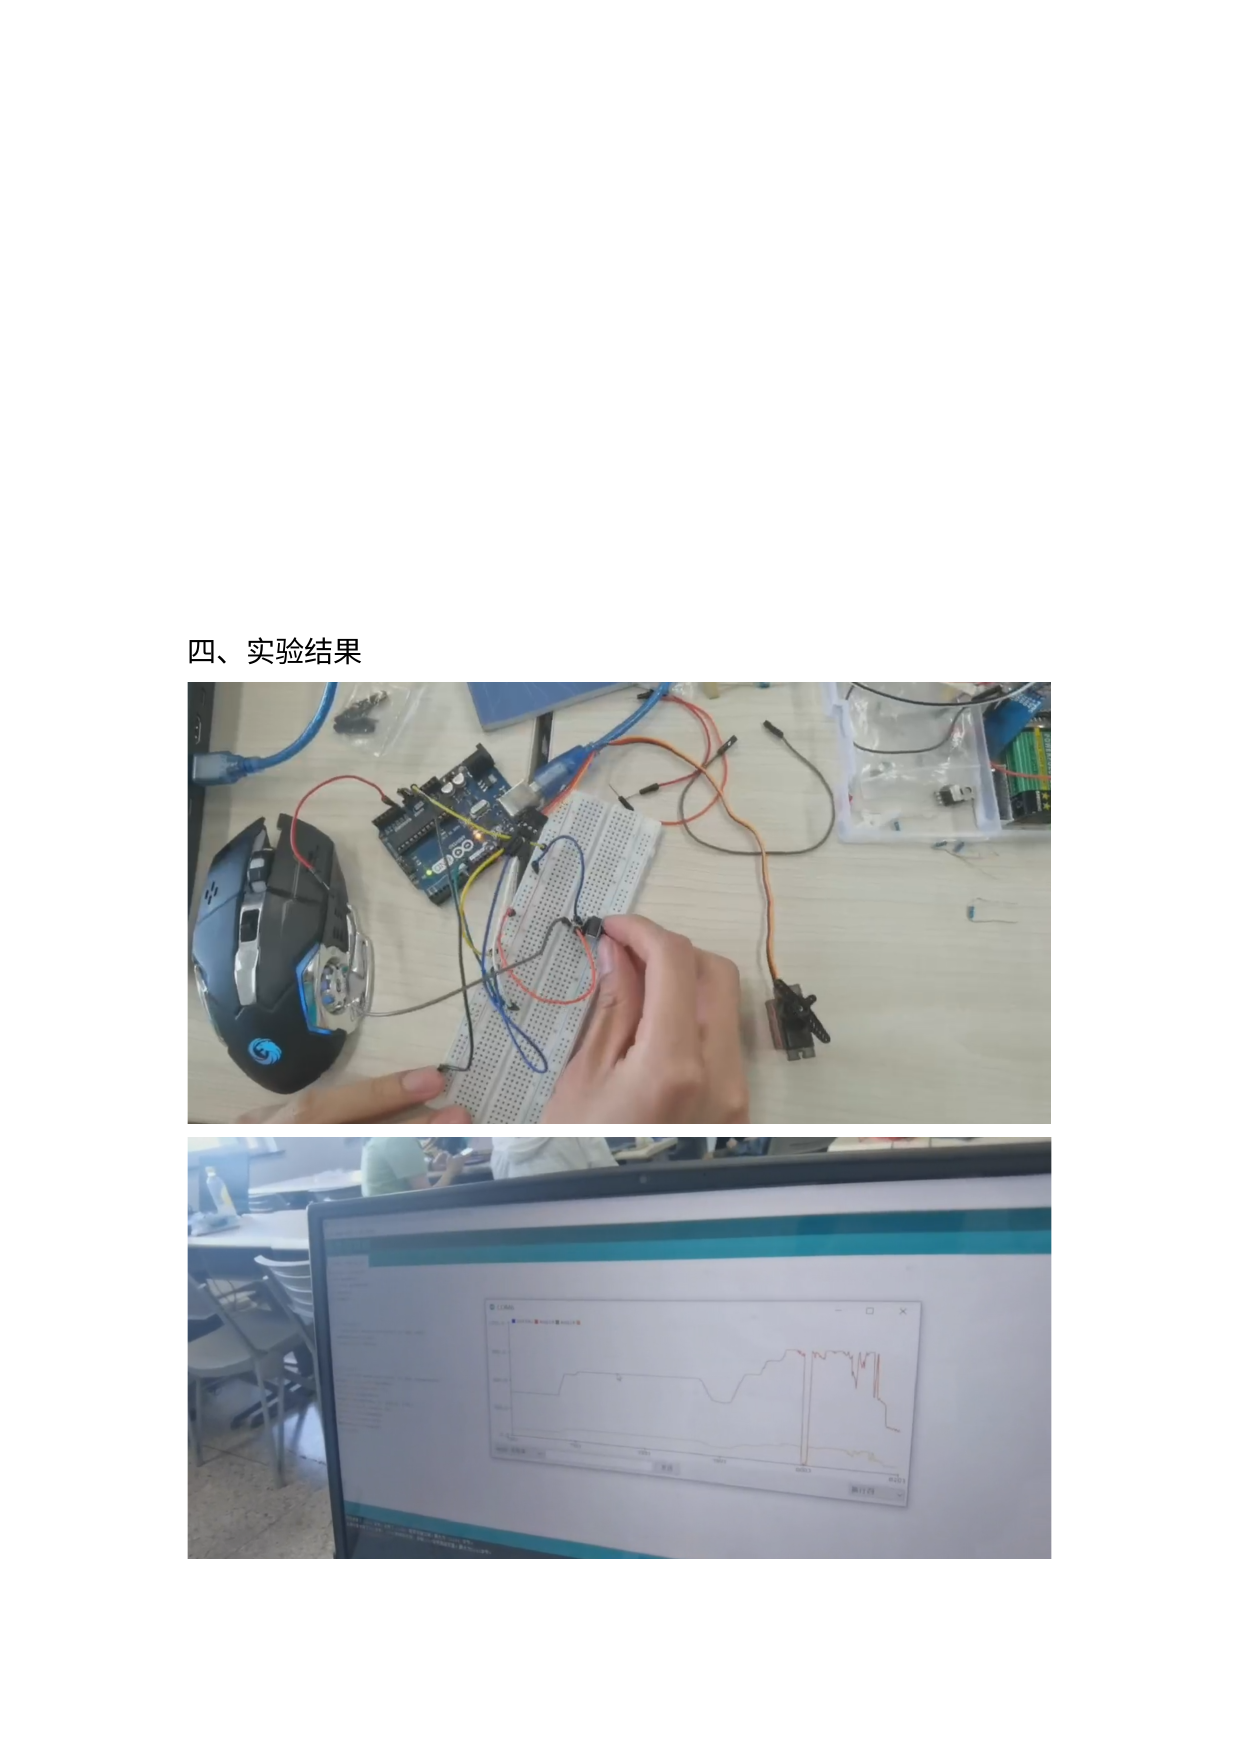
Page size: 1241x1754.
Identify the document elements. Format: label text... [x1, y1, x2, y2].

picture [187, 1137, 1052, 1559]
list 实验结果 [187, 617, 1053, 682]
picture [187, 682, 1051, 1124]
